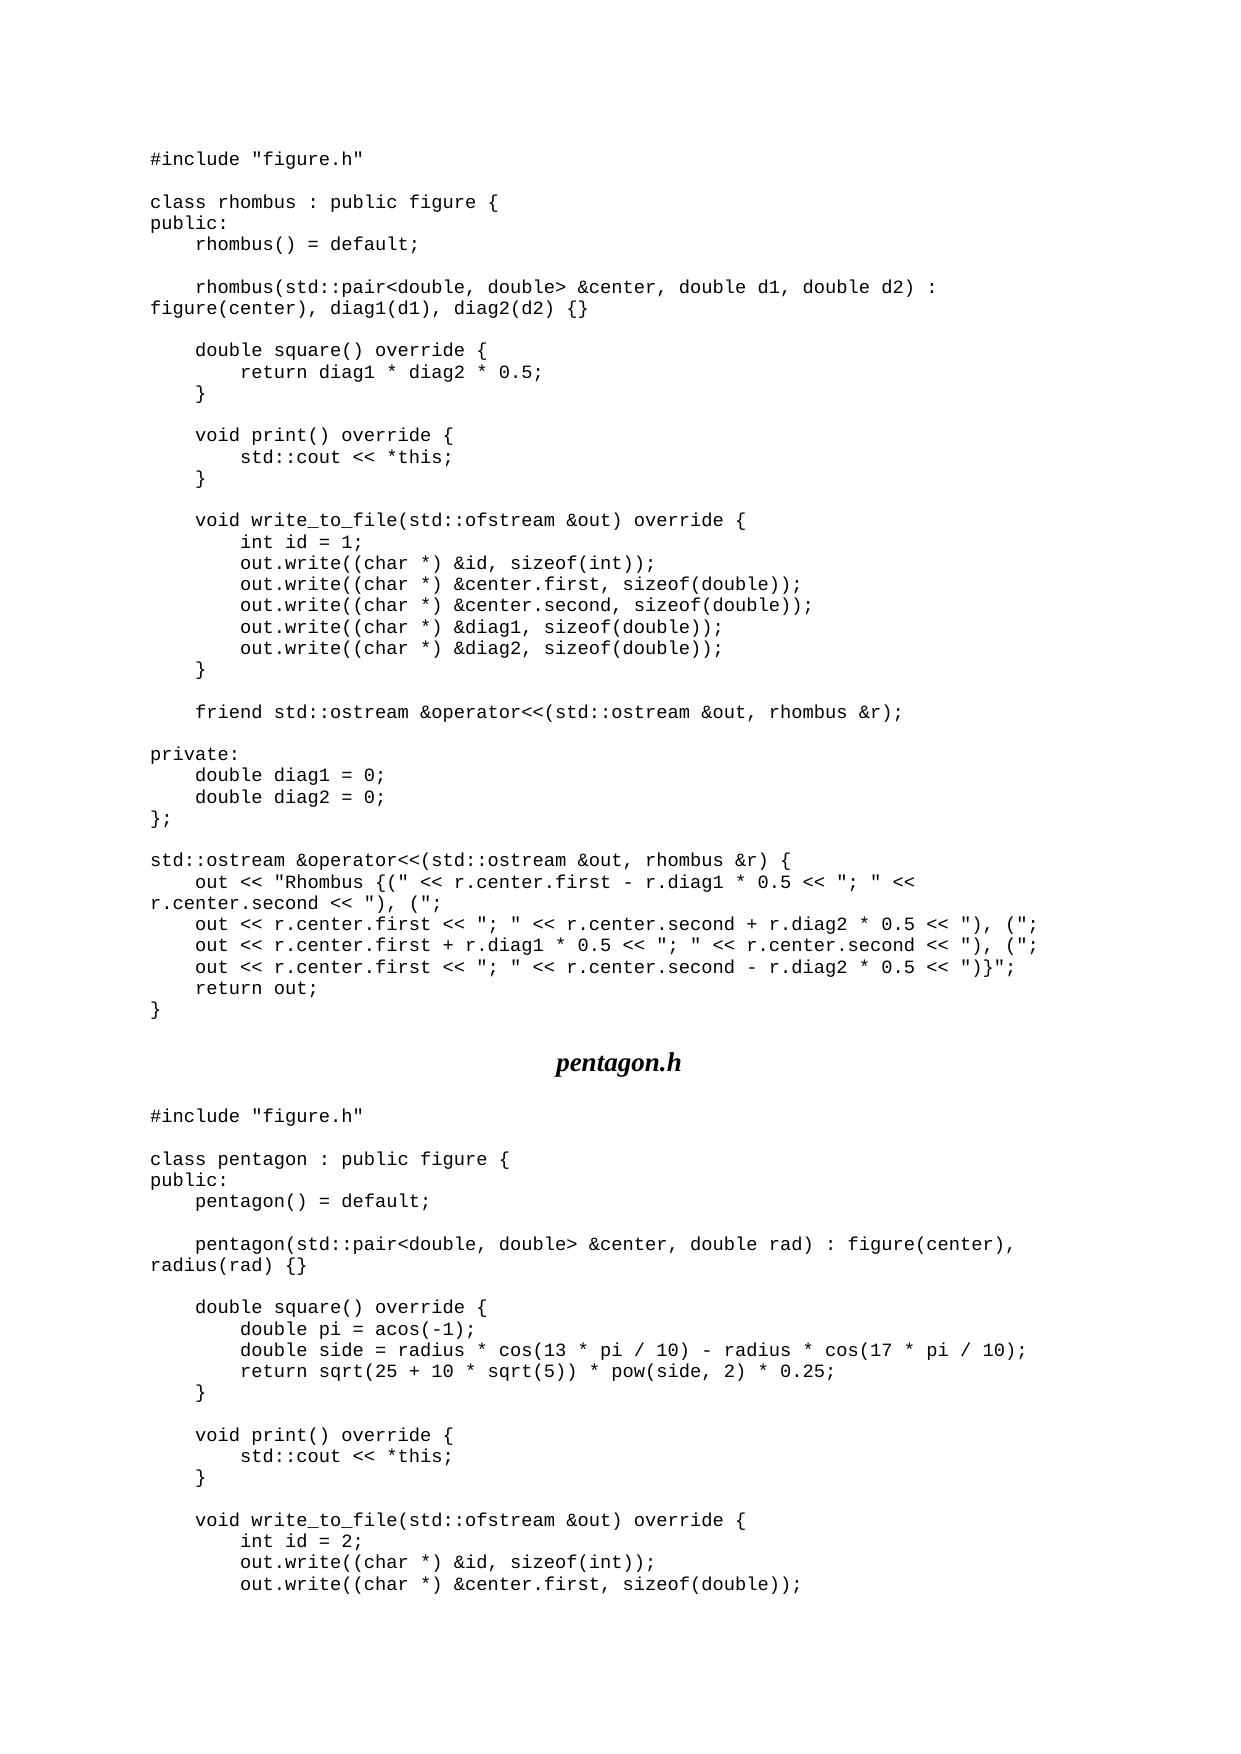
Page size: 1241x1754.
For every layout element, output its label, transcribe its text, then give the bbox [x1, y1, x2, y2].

text friend std::ostream &operator<<(std::ostream &out, rhombus &r); [150, 702, 1090, 724]
text } [150, 660, 1090, 681]
text class rhombus : public figure { [150, 192, 1090, 214]
text out.write((char *) &id, sizeof(int)); [150, 554, 1090, 575]
text out.write((char *) &center.first, sizeof(double)); [150, 575, 1090, 596]
text double square() override { [150, 341, 1090, 362]
text #include "figure.h" [150, 1107, 1090, 1128]
text std::ostream &operator<<(std::ostream &out, rhombus &r) { [150, 851, 1090, 872]
text rhombus() = default; [150, 235, 1090, 256]
text out.write((char *) &center.first, sizeof(double)); [150, 1574, 1090, 1596]
text double side = radius * cos(13 * pi / 10) - radius * cos(17 * pi / 10); [150, 1341, 1090, 1362]
text } [150, 469, 1090, 490]
text void write_to_file(std::ofstream &out) override { [150, 1511, 1090, 1532]
text return diag1 * diag2 * 0.5; [150, 362, 1090, 384]
text void print() override { [150, 1426, 1090, 1447]
text public: [150, 214, 1090, 235]
text } [150, 1468, 1090, 1489]
text } [150, 1383, 1090, 1404]
text out.write((char *) &diag2, sizeof(double)); [150, 639, 1090, 660]
text } [150, 384, 1090, 405]
text } [150, 1000, 1090, 1021]
text std::cout << *this; [150, 1447, 1090, 1468]
text class pentagon : public figure { [150, 1149, 1090, 1171]
text out << r.center.first << "; " << r.center.second + r.diag2 * 0.5 << "), ("; [150, 915, 1090, 936]
text return out; [150, 979, 1090, 1000]
text double diag1 = 0; [150, 766, 1090, 787]
text int id = 1; [150, 532, 1090, 554]
text double square() override { [150, 1298, 1090, 1319]
text #include "figure.h" [150, 150, 1090, 171]
text std::cout << *this; [150, 447, 1090, 469]
text out << r.center.first + r.diag1 * 0.5 << "; " << r.center.second << "), ("; [150, 936, 1090, 957]
text private: [150, 745, 1090, 766]
text double pi = acos(-1); [150, 1319, 1090, 1341]
text out.write((char *) &center.second, sizeof(double)); [150, 596, 1090, 617]
text out << r.center.first << "; " << r.center.second - r.diag2 * 0.5 << ")}"; [150, 957, 1090, 979]
text void write_to_file(std::ofstream &out) override { [150, 511, 1090, 532]
text rhombus(std::pair<double, double> &center, double d1, double d2) : figure(center), diag1(d1), diag2(d2) {} [150, 277, 1090, 320]
text return sqrt(25 + 10 * sqrt(5)) * pow(side, 2) * 0.25; [150, 1362, 1090, 1383]
text int id = 2; [150, 1532, 1090, 1553]
text pentagon.h [150, 1046, 1090, 1077]
text pentagon() = default; [150, 1192, 1090, 1213]
text }; [150, 809, 1090, 830]
text public: [150, 1171, 1090, 1192]
text out.write((char *) &id, sizeof(int)); [150, 1553, 1090, 1574]
text pentagon(std::pair<double, double> &center, double rad) : figure(center), radius(rad) {} [150, 1234, 1090, 1277]
text double diag2 = 0; [150, 787, 1090, 809]
text out.write((char *) &diag1, sizeof(double)); [150, 617, 1090, 639]
text out << "Rhombus {(" << r.center.first - r.diag1 * 0.5 << "; " << r.center.second << "), ("; [150, 872, 1090, 915]
text void print() override { [150, 426, 1090, 447]
